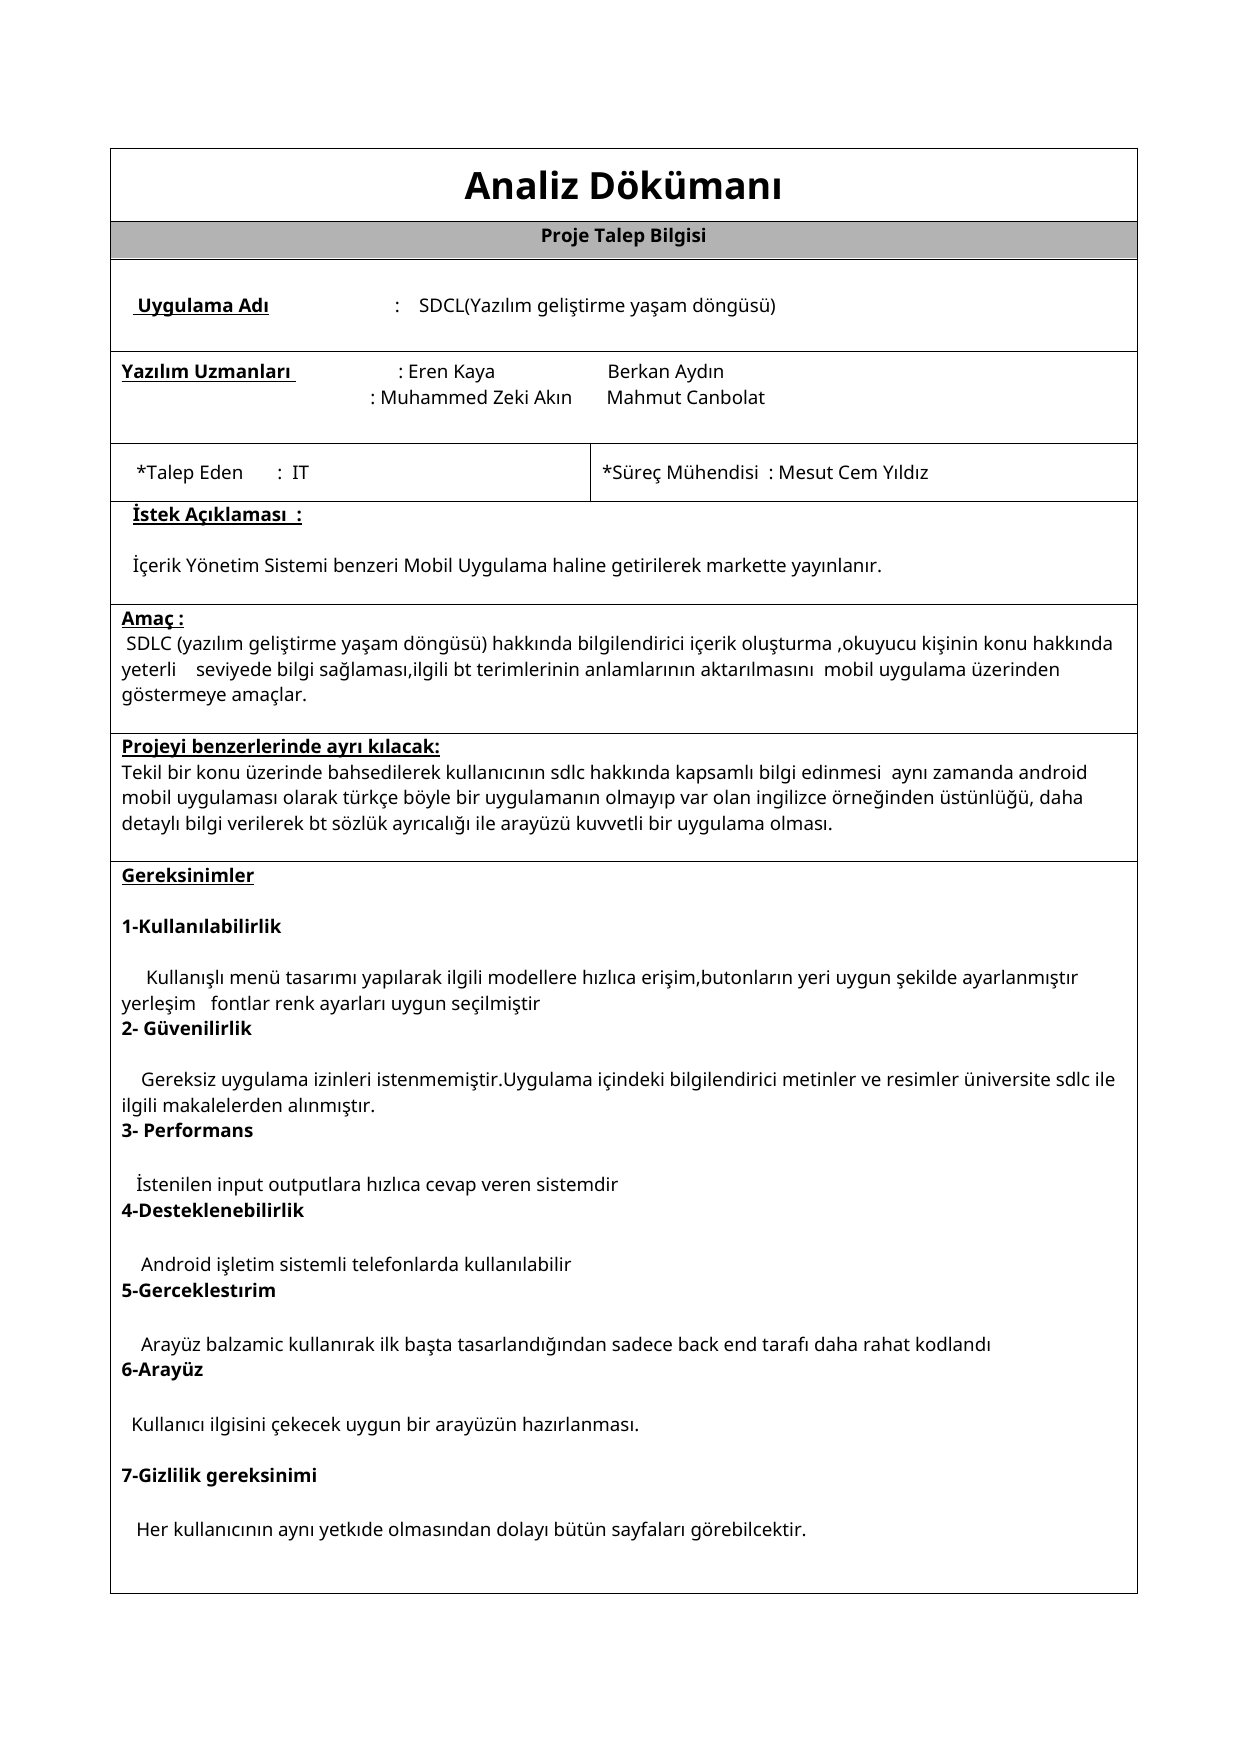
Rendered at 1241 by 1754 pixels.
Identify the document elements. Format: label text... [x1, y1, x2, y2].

table_cell Projeyi benzerlerinde ayrı kılacak: Tekil bir konu üzerinde bahsedilerek kullanıcının sdlc hakkında kapsamlı bilgi edinmesi aynı zamanda android mobil uygulaması olarak türkçe böyle bir uygulamanın olmayıp var olan ingilizce örneğinden üstünlüğü, daha detaylı bilgi verilerek bt sözlük ayrıcalığı ile arayüzü kuvvetli bir uygulama olması. [111, 734, 1137, 861]
table_cell Proje Talep Bilgisi [111, 222, 1137, 258]
table_cell [111, 502, 1137, 604]
table_cell *Talep Eden : IT [111, 444, 590, 501]
table_cell [111, 260, 1137, 351]
table_cell *Süreç Mühendisi : Mesut Cem Yıldız [591, 444, 1137, 501]
table_header Analiz Dökümanı [111, 149, 1137, 221]
table_cell Yazılım Uzmanları : Eren Kaya Berkan Aydın : Muhammed Zeki Akın Mahmut Canbolat [111, 352, 1137, 443]
table_cell Amaç : SDLC (yazılım geliştirme yaşam döngüsü) hakkında bilgilendirici içerik oluşturma ,okuyucu kişinin konu hakkında yeterli seviyede bilgi sağlaması,ilgili bt terimlerinin anlamlarının aktarılmasını mobil uygulama üzerinden göstermeye amaçlar. [111, 605, 1137, 732]
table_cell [111, 862, 1137, 1593]
